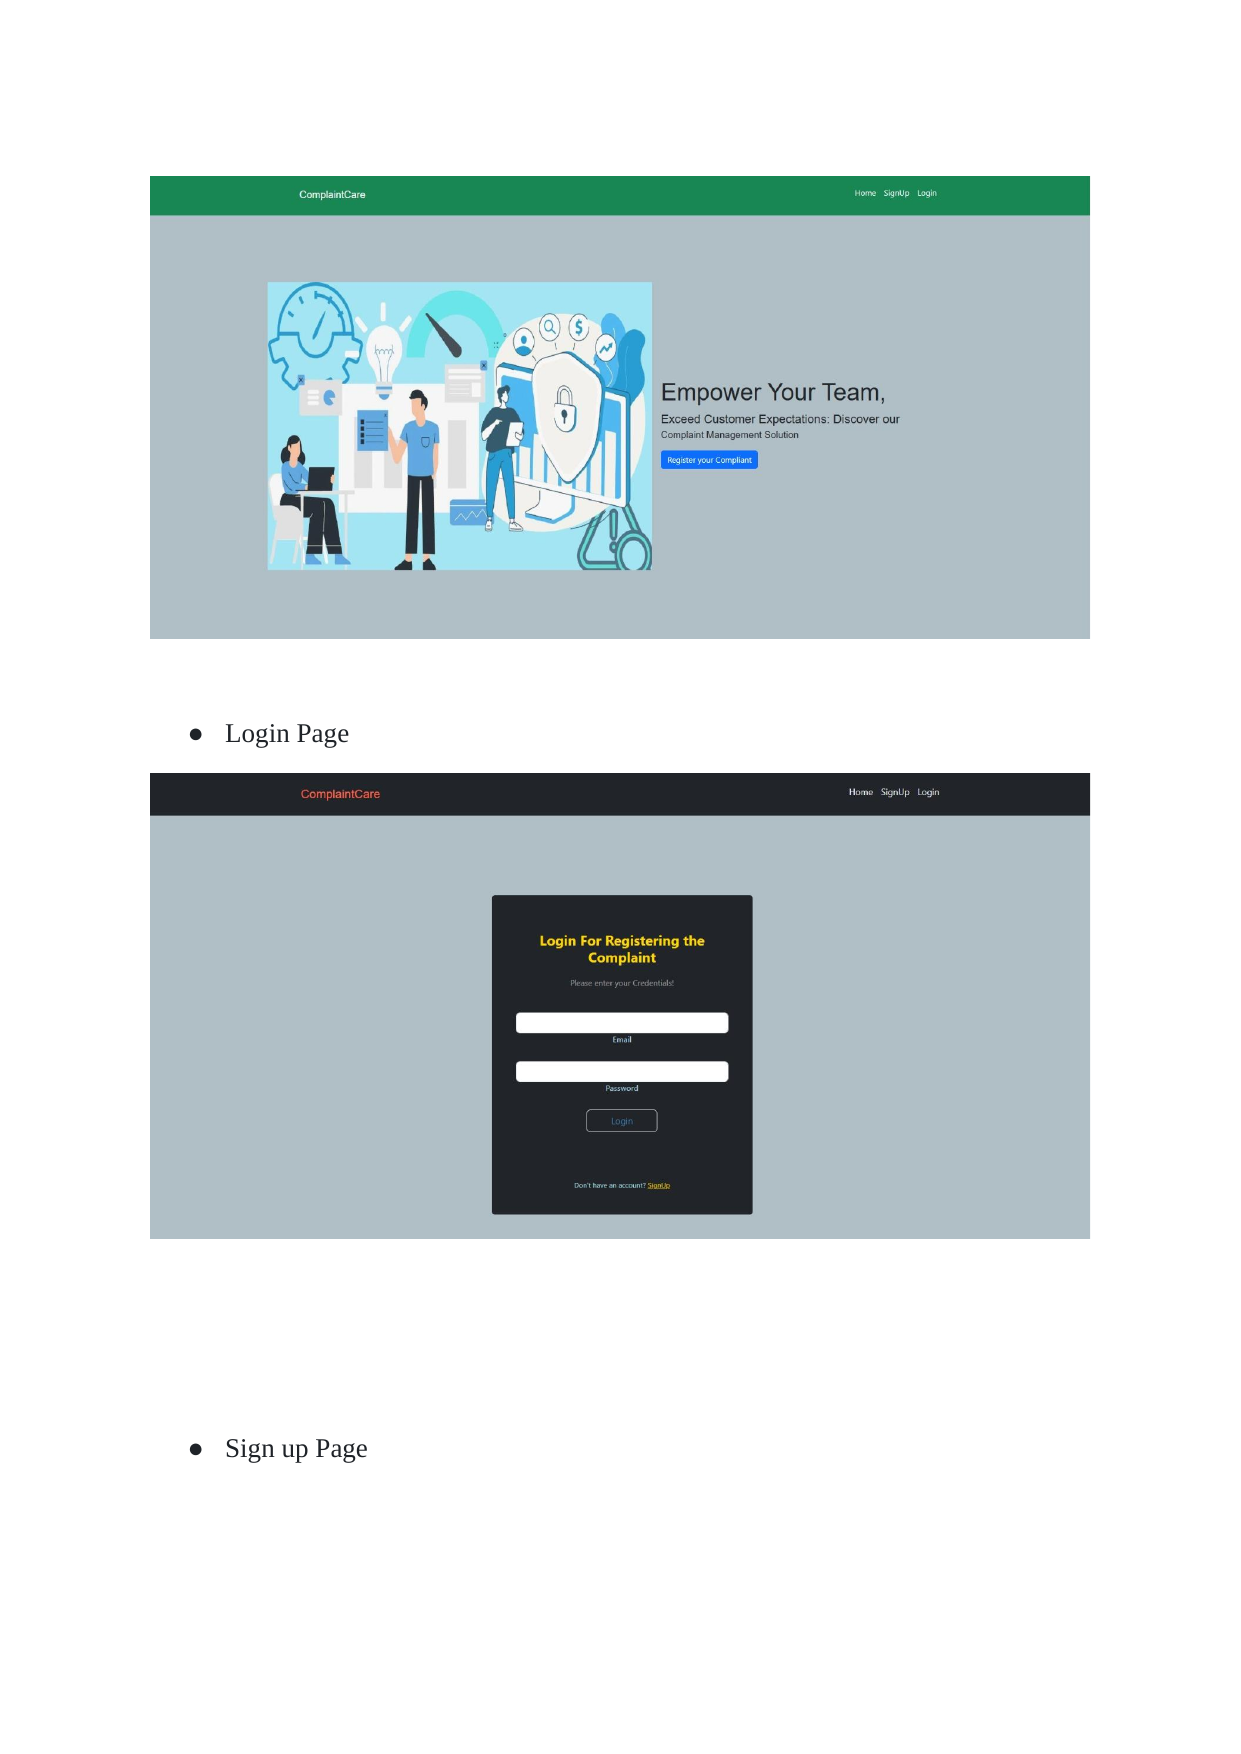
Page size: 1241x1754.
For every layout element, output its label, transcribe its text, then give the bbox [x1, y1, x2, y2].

list Login Page [187, 718, 1090, 749]
picture [150, 773, 1091, 1239]
picture [150, 176, 1091, 639]
list Sign up Page [187, 1432, 1090, 1463]
